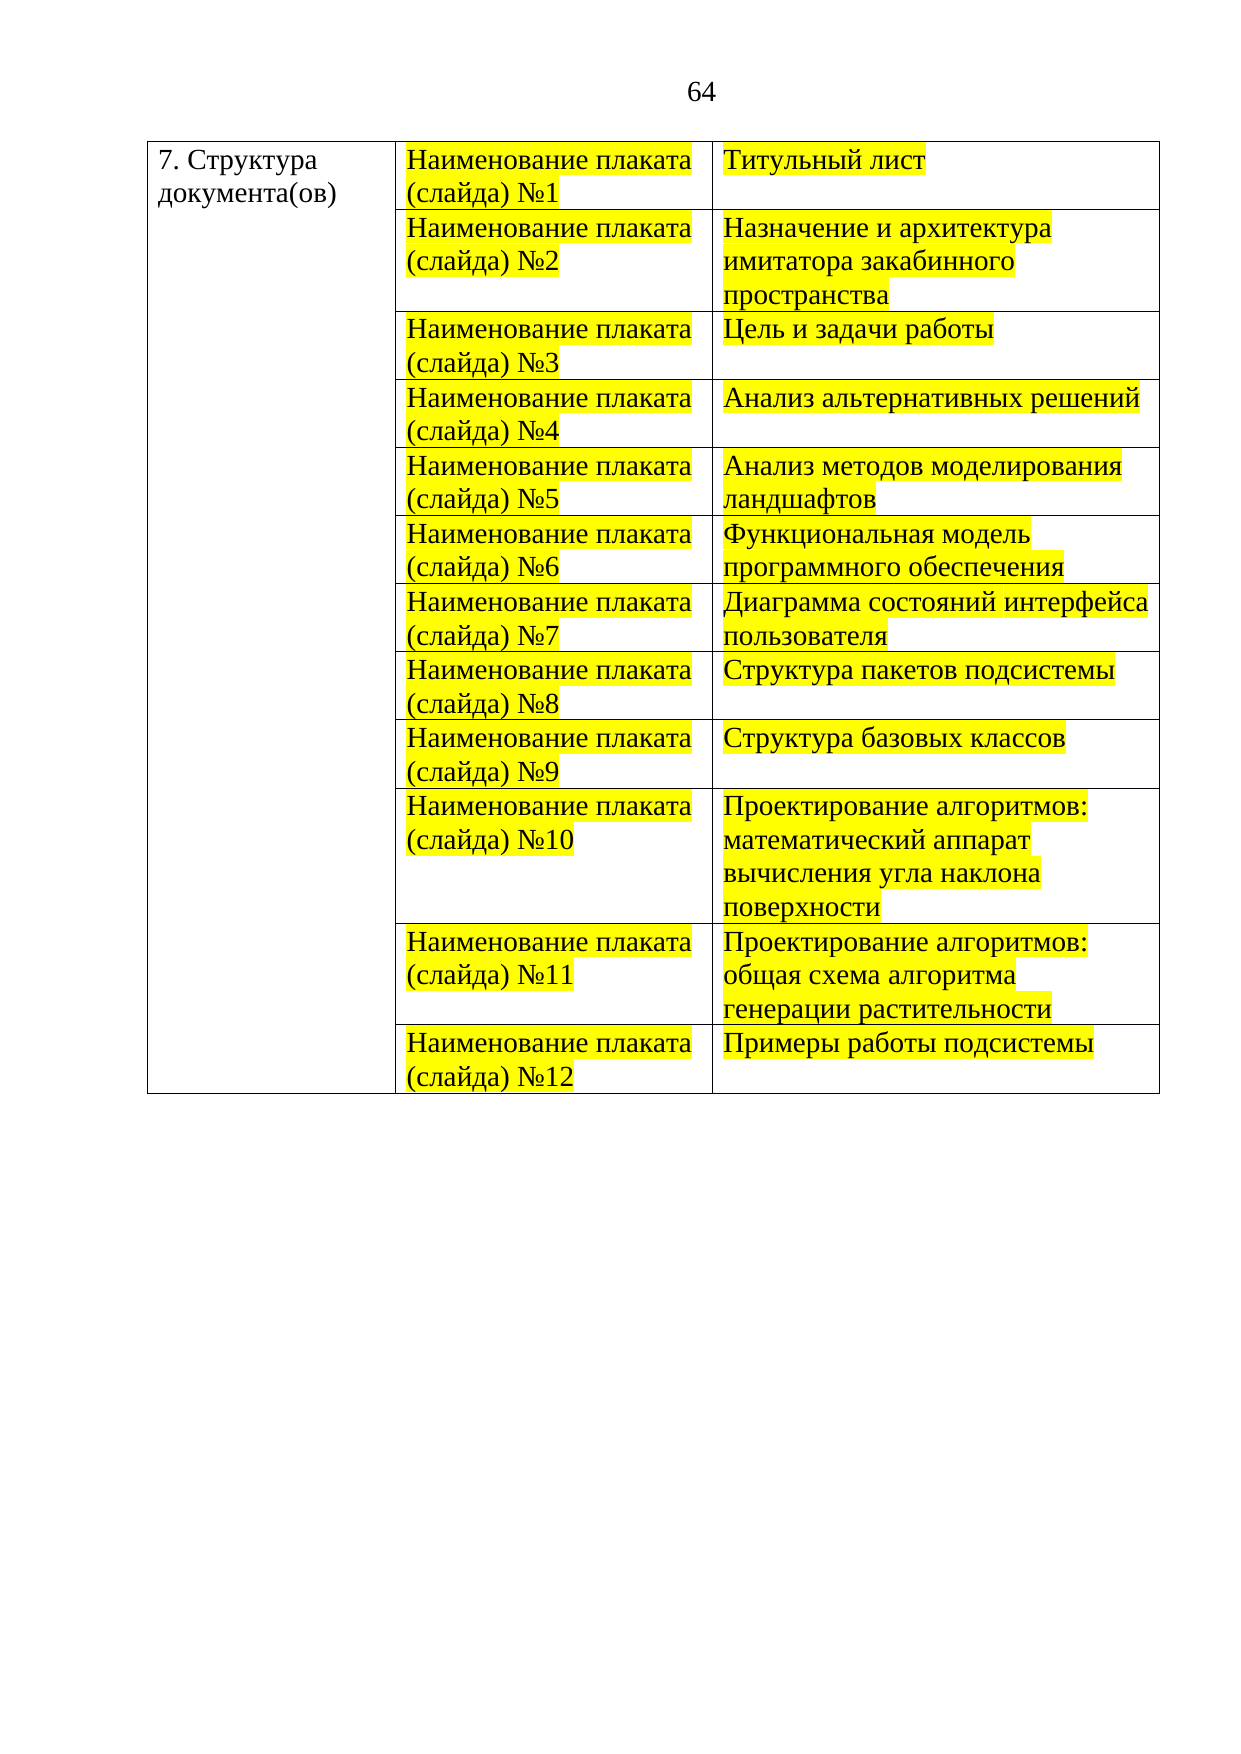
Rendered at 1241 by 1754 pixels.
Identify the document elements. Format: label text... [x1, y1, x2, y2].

table_cell Анализ альтернативных решений [713, 380, 1159, 447]
table_cell Примеры работы подсистемы [713, 1025, 1159, 1092]
table_cell Наименование плаката (слайда) №9 [559, 720, 712, 787]
table_cell Анализ методов моделирования ландшафтов [876, 448, 1159, 515]
table_cell Наименование плаката (слайда) №10 [396, 789, 712, 923]
table_cell Структура базовых классов [713, 720, 1159, 787]
table_cell Назначение и архитектура имитатора закабинного пространства [713, 210, 1159, 311]
table_cell Функциональная модель программного обеспечения [713, 516, 1159, 583]
table_header Наименование плаката (слайда) №1 [559, 142, 712, 209]
table_cell Проектирование алгоритмов: математический аппарат вычисления угла наклона поверхности [881, 789, 1159, 923]
table_cell Наименование плаката (слайда) №3 [559, 312, 712, 379]
table_cell Структура пакетов подсистемы [713, 652, 1159, 719]
table_cell Наименование плаката (слайда) №4 [559, 380, 712, 447]
table_cell Диаграмма состояний интерфейса пользователя [888, 584, 1159, 651]
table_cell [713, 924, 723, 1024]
table_cell Наименование плаката (слайда) №8 [559, 652, 712, 719]
table_cell Наименование плаката (слайда) №6 [396, 516, 712, 583]
table_cell Цель и задачи работы [713, 312, 1159, 379]
table_cell Наименование плаката (слайда) №2 [396, 210, 712, 311]
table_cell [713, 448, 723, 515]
table_cell Наименование плаката (слайда) №7 [559, 584, 712, 651]
table_cell Проектирование алгоритмов: общая схема алгоритма генерации растительности [1016, 924, 1159, 1024]
table_cell Наименование плаката (слайда) №5 [559, 448, 712, 515]
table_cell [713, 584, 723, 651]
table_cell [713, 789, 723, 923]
table_cell Наименование плаката (слайда) №12 [574, 1025, 712, 1092]
table_cell Наименование плаката (слайда) №11 [396, 924, 712, 1024]
table_header 7. Структура документа(ов) [148, 142, 395, 1092]
table_header Титульный лист [713, 142, 1159, 209]
